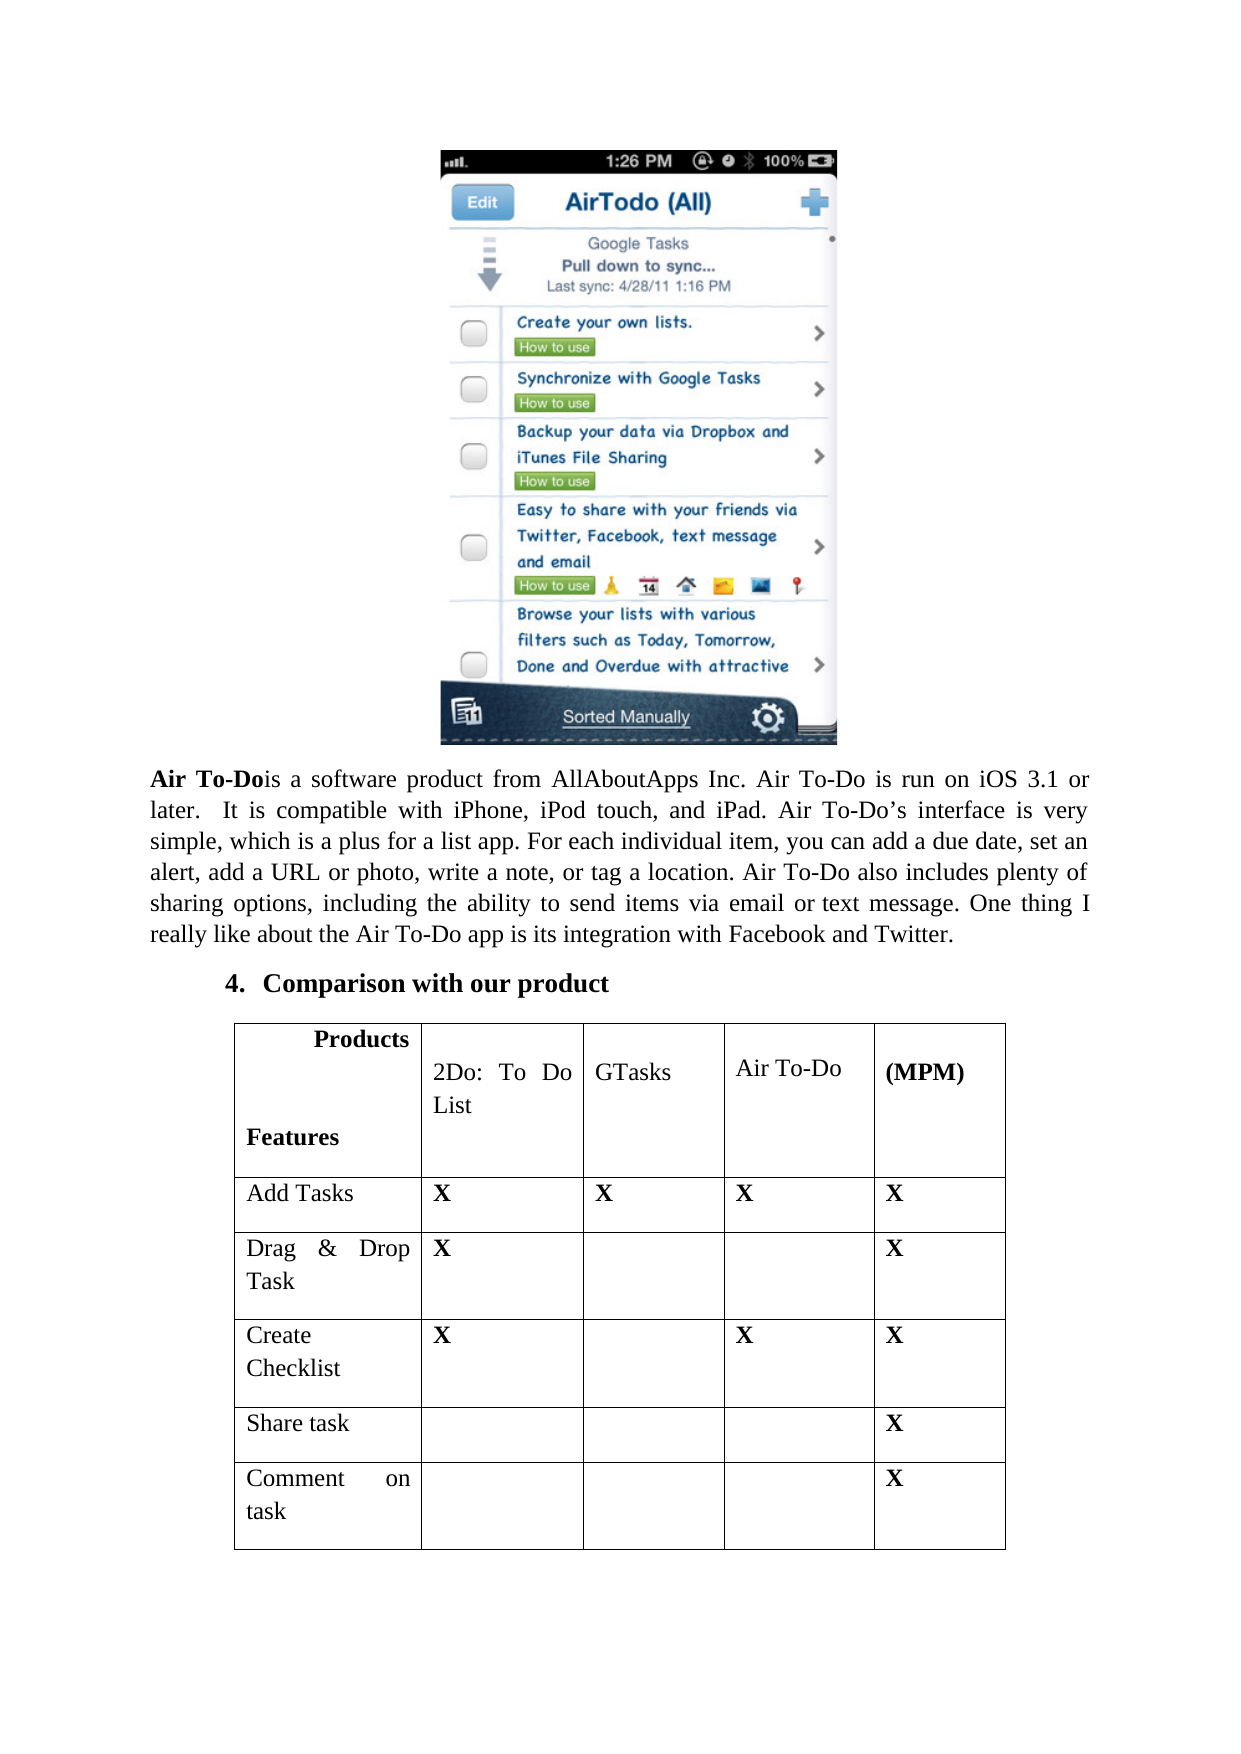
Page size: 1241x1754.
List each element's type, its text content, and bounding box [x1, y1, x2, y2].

table_cell X [875, 1408, 1005, 1462]
table_cell Share task [235, 1408, 421, 1462]
table_cell [584, 1320, 724, 1407]
table_header GTasks [584, 1024, 724, 1177]
table_header 2Do: To Do List [422, 1024, 583, 1177]
table_cell [584, 1233, 724, 1319]
table_cell X [875, 1463, 1005, 1549]
table_cell Add Tasks [235, 1178, 421, 1232]
table_cell [422, 1463, 583, 1549]
table_cell X [875, 1320, 1005, 1407]
table_cell [422, 1408, 583, 1462]
table_cell X [422, 1320, 583, 1407]
table_cell X [725, 1320, 874, 1407]
table_cell Drag & Drop Task [235, 1233, 421, 1319]
table_cell X [422, 1233, 583, 1319]
table_cell X [875, 1233, 1005, 1319]
table_cell X [584, 1178, 724, 1232]
table_cell [725, 1233, 874, 1319]
table_header Products Features [235, 1024, 421, 1177]
table_cell Comment on task [235, 1463, 421, 1549]
table_cell [584, 1408, 724, 1462]
picture [440, 150, 838, 745]
list Comparison with our product [225, 967, 1090, 998]
table_cell X [875, 1178, 1005, 1232]
table_cell X [725, 1178, 874, 1232]
table_header Air To-Do [725, 1024, 874, 1177]
table_cell X [422, 1178, 583, 1232]
table_header (MPM) [875, 1024, 1005, 1177]
table_cell [725, 1408, 874, 1462]
table_cell [725, 1463, 874, 1549]
table_cell [584, 1463, 724, 1549]
table_cell Create Checklist [235, 1320, 421, 1407]
